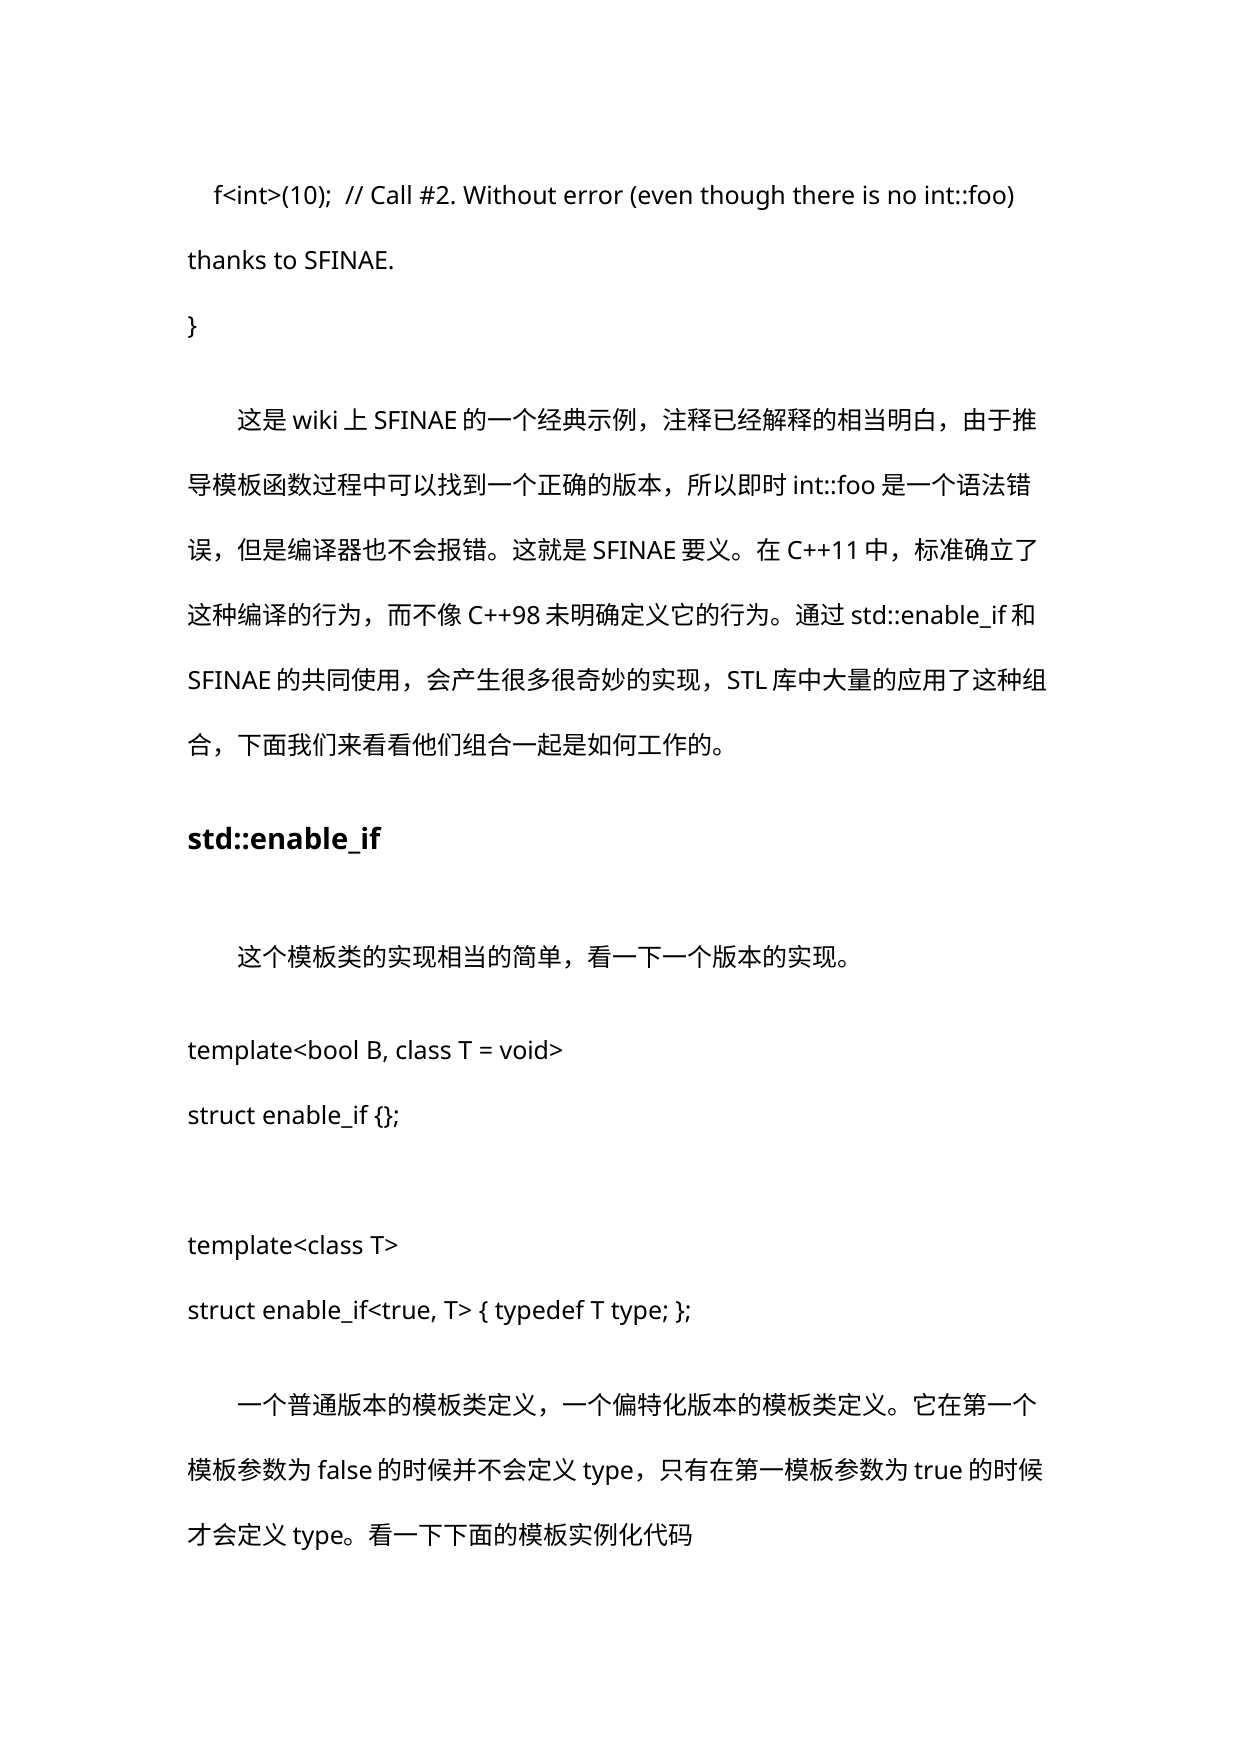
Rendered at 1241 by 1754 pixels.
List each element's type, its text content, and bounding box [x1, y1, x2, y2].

text struct enable_if {}; [187, 1082, 1053, 1147]
text template<class T> [187, 1212, 1053, 1277]
text f<int>(10); // Call #2. Without error (even though there is no int::foo) thanks to SFINAE. [187, 162, 1053, 292]
text } [187, 292, 1053, 357]
text 一个普通版本的模板类定义，一个偏特化版本的模板类定义。它在第一个模板参数为false的时候并不会定义type，只有在第一模板参数为true的时候才会定义type。看一下下面的模板实例化代码 [187, 1371, 1053, 1566]
subtitle std::enable_if [187, 805, 1053, 870]
text template<bool B, class T = void> [187, 1017, 1053, 1082]
text 这个模板类的实现相当的简单，看一下一个版本的实现。 [187, 923, 1053, 988]
text 这是wiki上SFINAE的一个经典示例，注释已经解释的相当明白，由于推导模板函数过程中可以找到一个正确的版本，所以即时int::foo是一个语法错误，但是编译器也不会报错。这就是SFINAE要义。在C++11中，标准确立了这种编译的行为，而不像C++98未明确定义它的行为。通过std::enable_if和SFINAE的共同使用，会产生很多很奇妙的实现，STL库中大量的应用了这种组合，下面我们来看看他们组合一起是如何工作的。 [187, 386, 1053, 776]
text struct enable_if<true, T> { typedef T type; }; [187, 1277, 1053, 1342]
